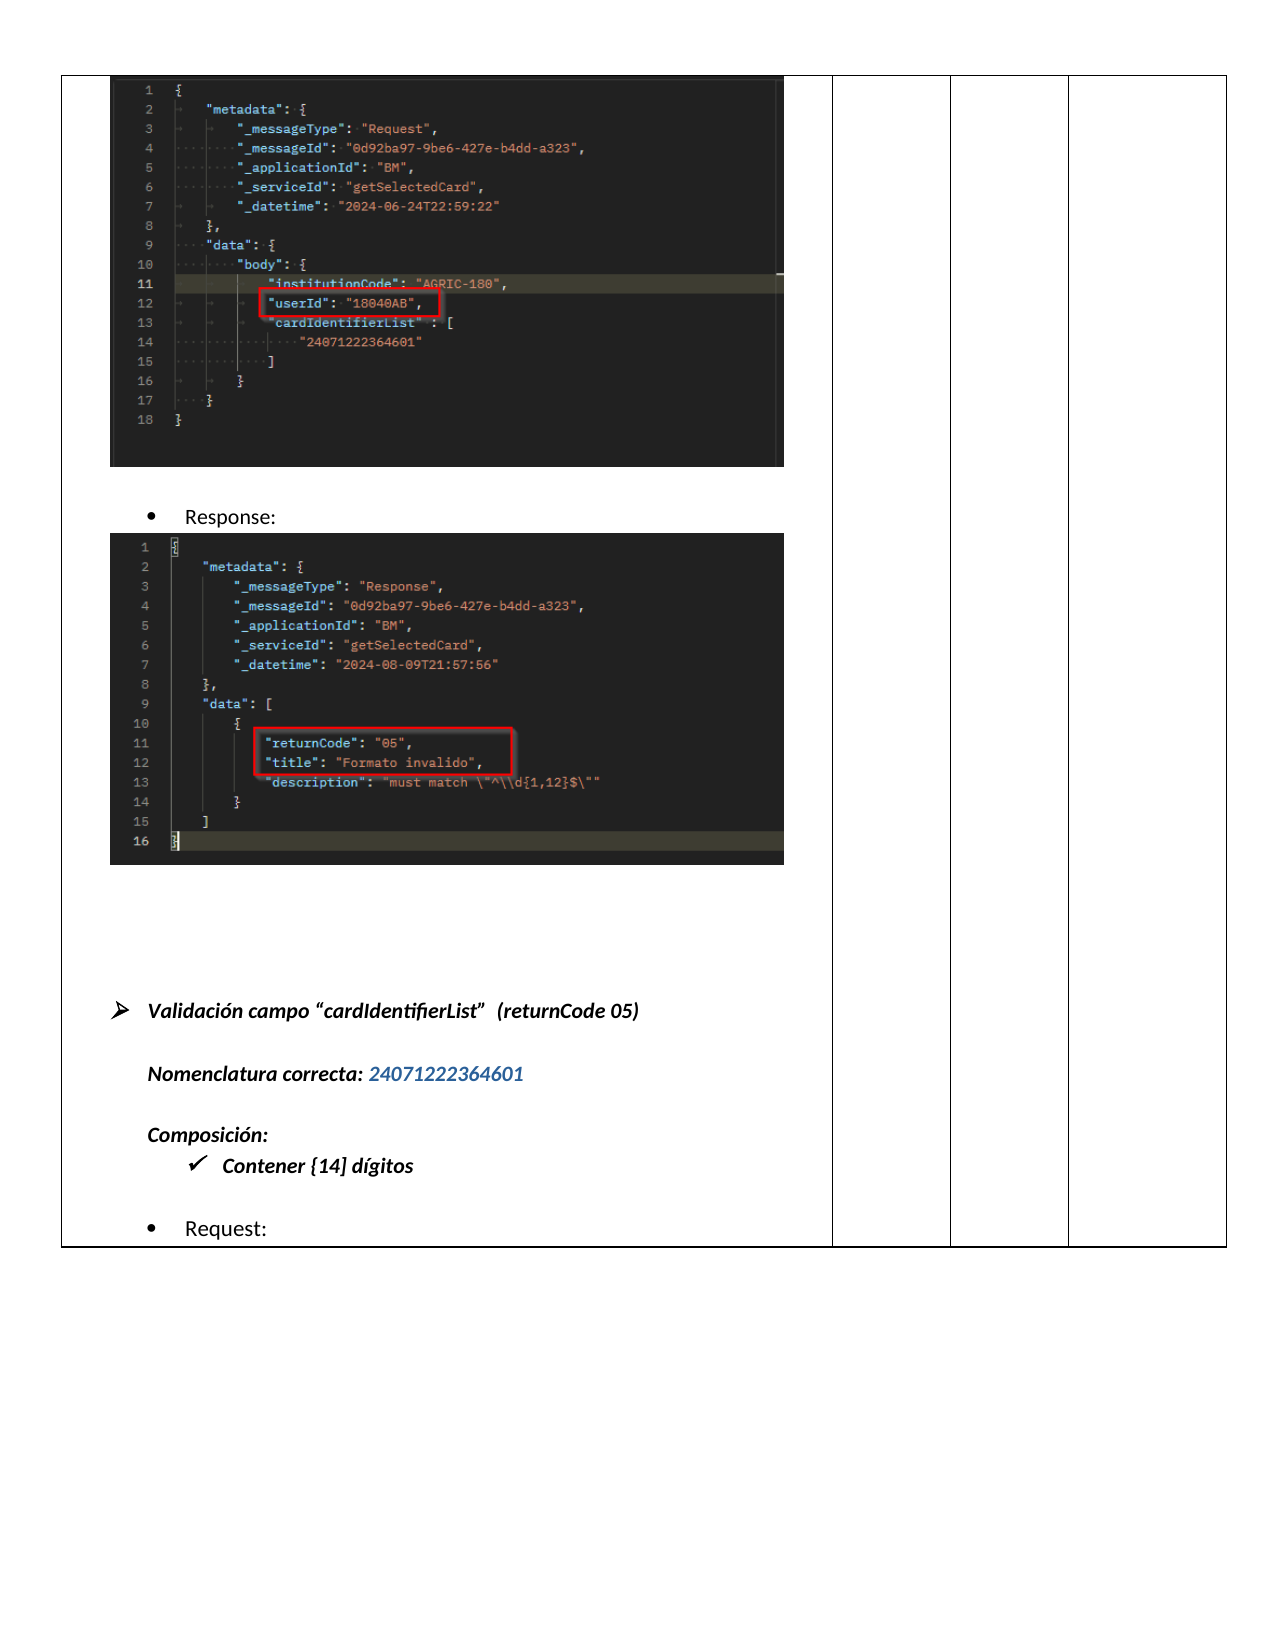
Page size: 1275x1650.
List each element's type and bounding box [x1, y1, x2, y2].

table_cell [62, 76, 832, 1246]
picture [110, 533, 784, 865]
table_cell [833, 76, 950, 1246]
table_cell [1069, 76, 1226, 1246]
table_cell [951, 76, 1068, 1246]
picture [110, 76, 784, 467]
